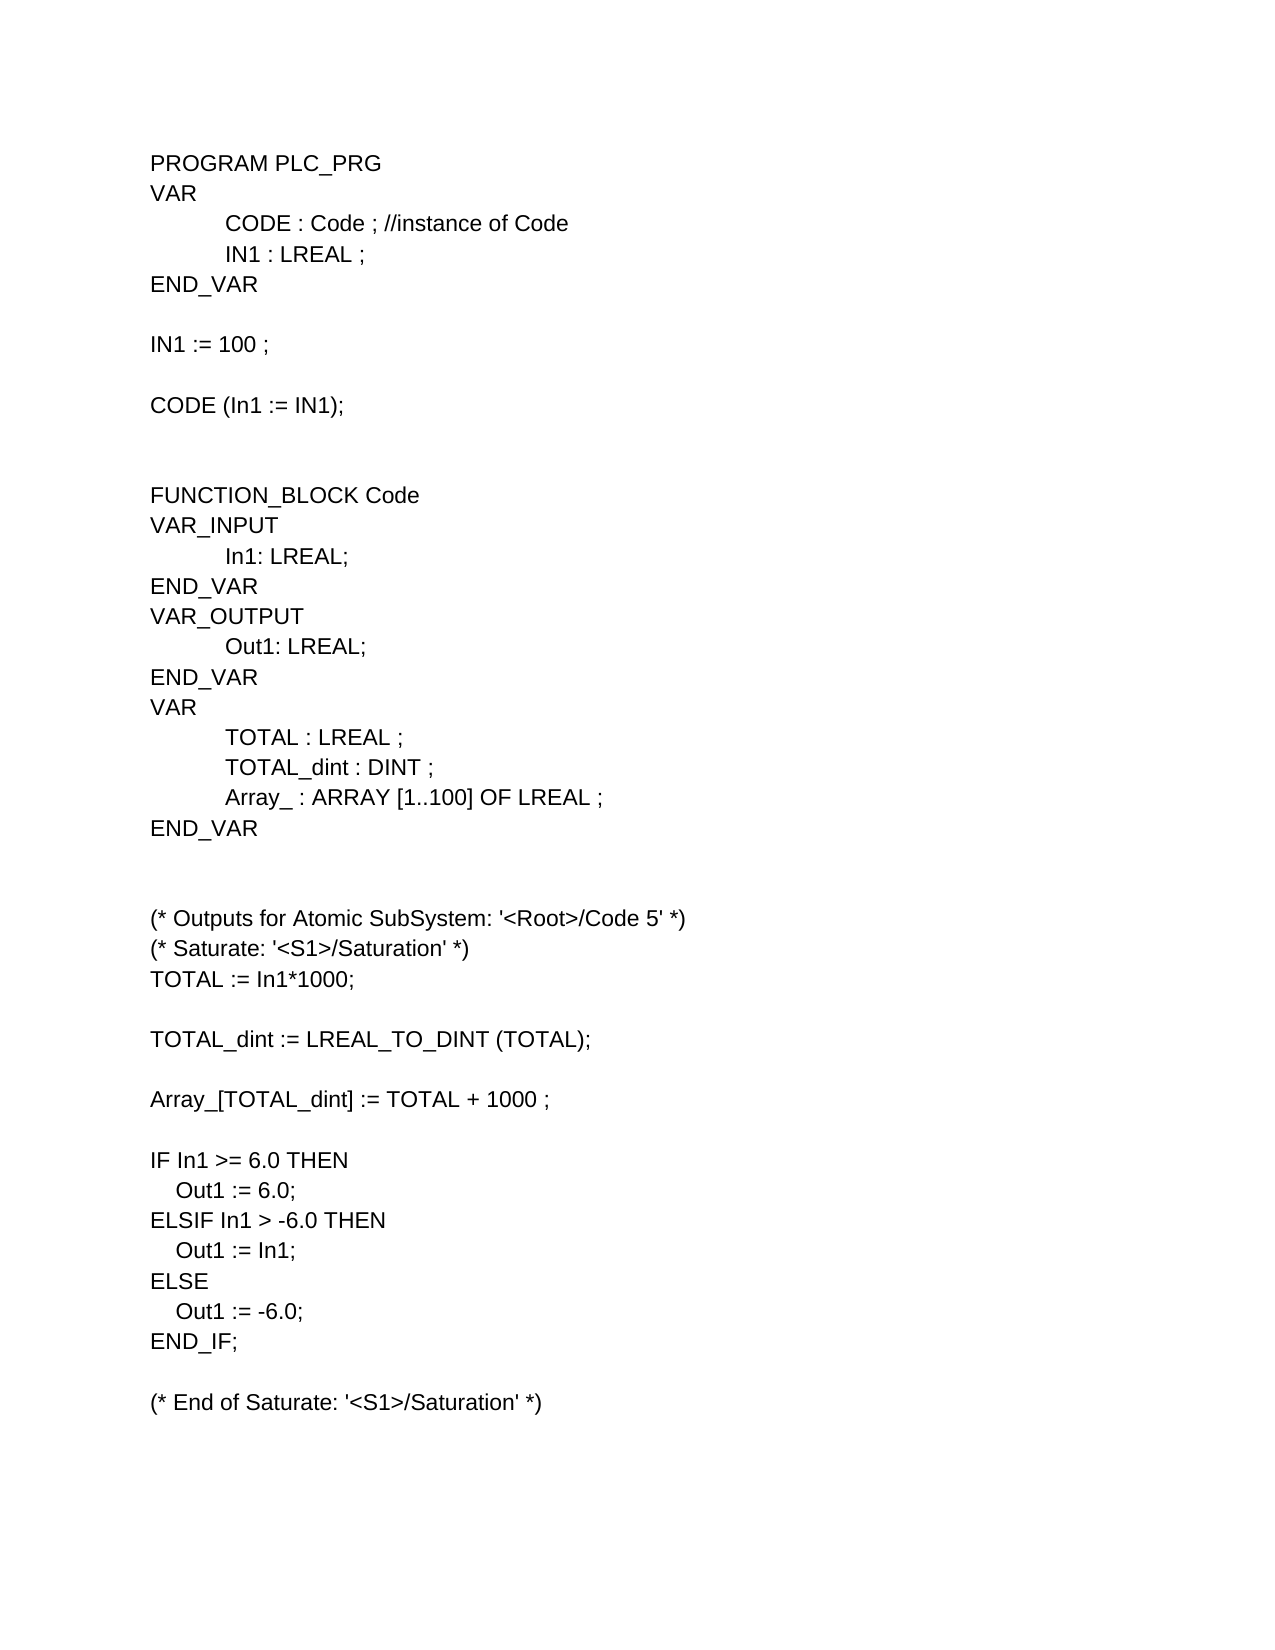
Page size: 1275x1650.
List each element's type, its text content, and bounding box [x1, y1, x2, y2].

text (* Outputs for Atomic SubSystem: '<Root>/Code 5' *) [150, 905, 1125, 932]
text Out1 := 6.0; [150, 1177, 1125, 1203]
text VAR [150, 694, 1125, 720]
text Out1 := -6.0; [150, 1298, 1125, 1324]
text IN1 := 100 ; [150, 331, 1125, 358]
text IF In1 >= 6.0 THEN [150, 1147, 1125, 1173]
text VAR_OUTPUT [150, 603, 1125, 629]
text Out1 := In1; [150, 1237, 1125, 1264]
text TOTAL_dint := LREAL_TO_DINT (TOTAL); [150, 1026, 1125, 1052]
text Array_[TOTAL_dint] := TOTAL + 1000 ; [150, 1086, 1125, 1113]
text CODE (In1 := IN1); [150, 392, 1125, 418]
text In1: LREAL; [150, 543, 1125, 569]
text END_IF; [150, 1328, 1125, 1354]
text TOTAL_dint : DINT ; [150, 754, 1125, 781]
text ELSIF In1 > -6.0 THEN [150, 1207, 1125, 1234]
text FUNCTION_BLOCK Code [150, 482, 1125, 509]
text ELSE [150, 1268, 1125, 1294]
text END_VAR [150, 663, 1125, 690]
text END_VAR [150, 814, 1125, 841]
text TOTAL := In1*1000; [150, 966, 1125, 992]
text VAR_INPUT [150, 512, 1125, 539]
text END_VAR [150, 573, 1125, 599]
text TOTAL : LREAL ; [150, 724, 1125, 750]
text CODE : Code ; //instance of Code [150, 210, 1125, 237]
text PROGRAM PLC_PRG [150, 150, 1125, 176]
text Array_ : ARRAY [1..100] OF LREAL ; [150, 784, 1125, 811]
text END_VAR [150, 271, 1125, 297]
text (* End of Saturate: '<S1>/Saturation' *) [150, 1388, 1125, 1415]
text VAR [150, 180, 1125, 207]
text (* Saturate: '<S1>/Saturation' *) [150, 935, 1125, 962]
text IN1 : LREAL ; [150, 241, 1125, 267]
text Out1: LREAL; [150, 633, 1125, 660]
